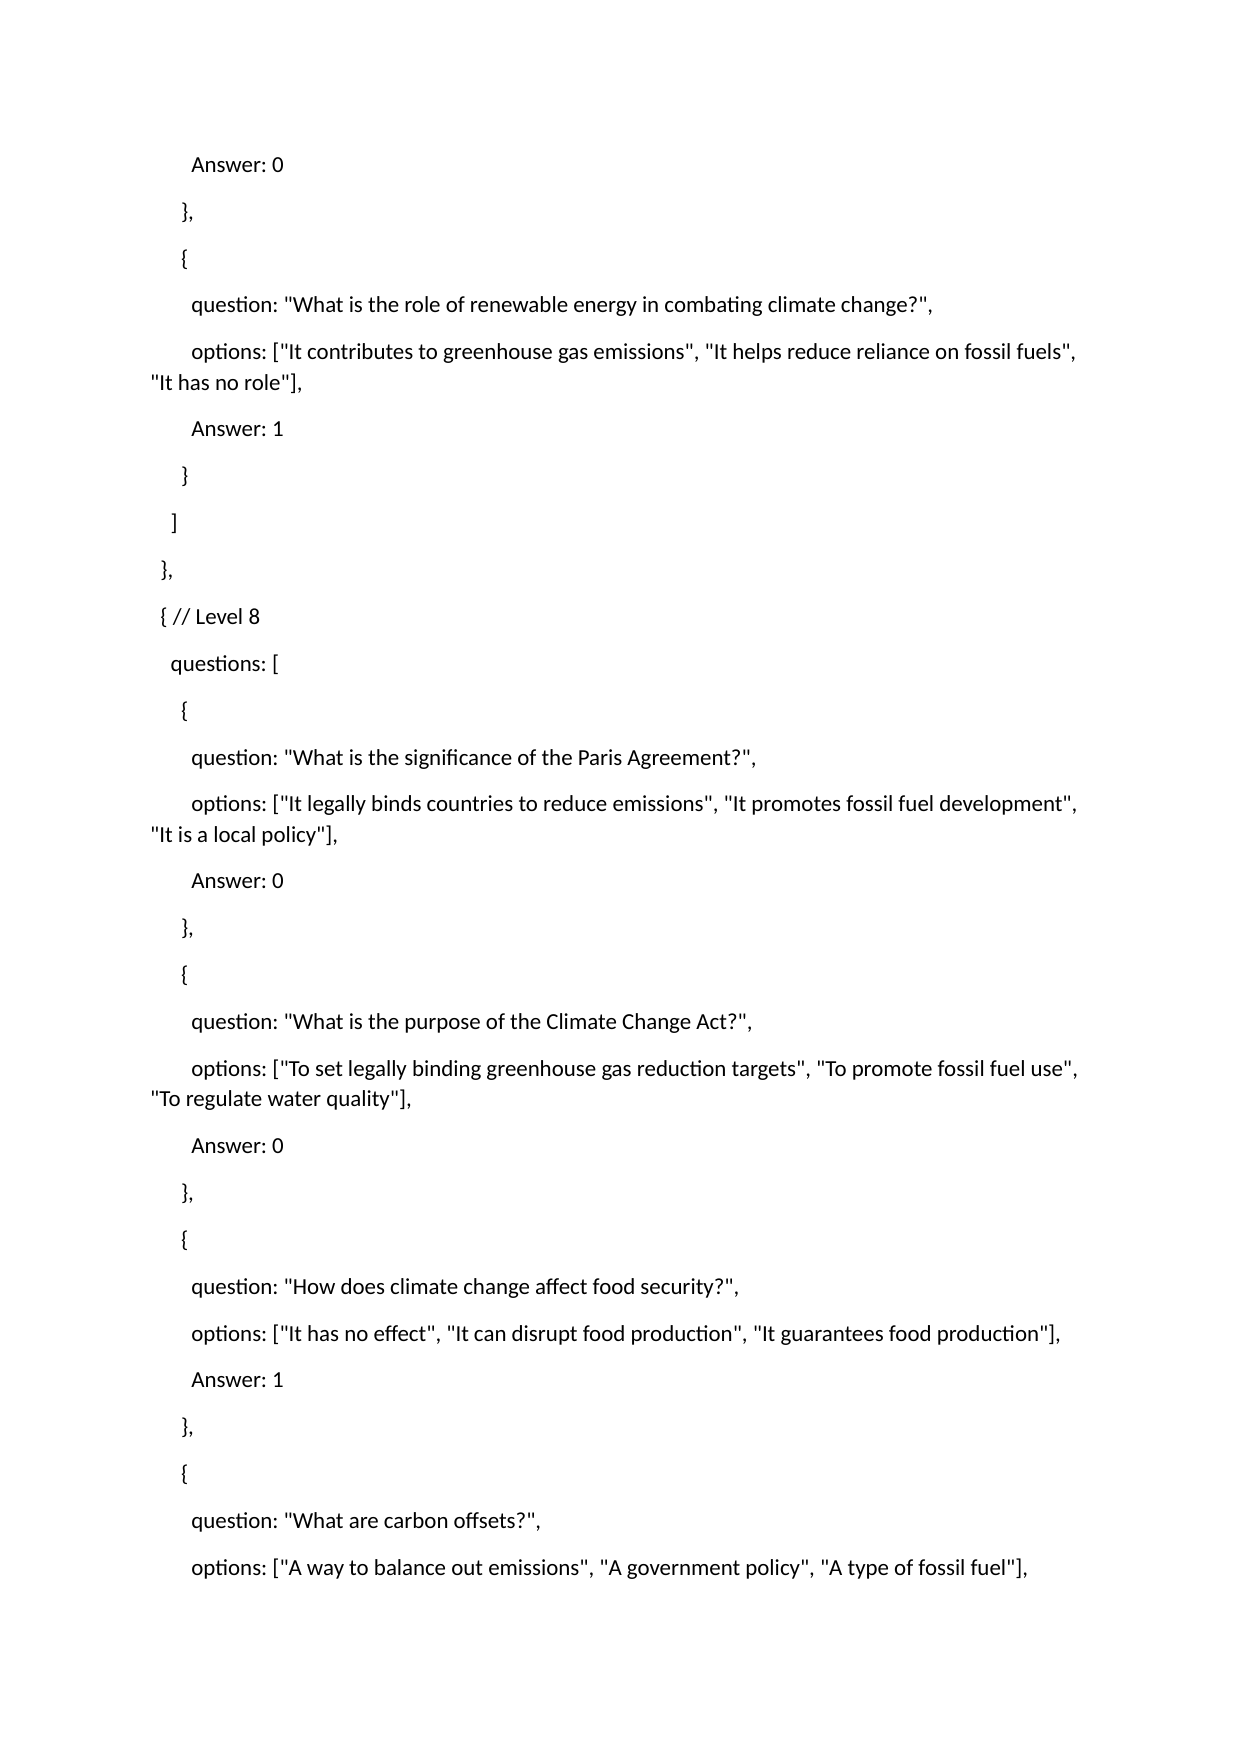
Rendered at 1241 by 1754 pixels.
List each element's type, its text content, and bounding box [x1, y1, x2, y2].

text { [150, 1459, 1090, 1487]
text Answer: 1 [150, 1366, 1090, 1394]
text Answer: 0 [150, 150, 1090, 178]
text { // Level 8 [150, 602, 1090, 630]
text question: "What is the significance of the Paris Agreement?", [150, 743, 1090, 771]
text } [150, 461, 1090, 489]
text options: ["A way to balance out emissions", "A government policy", "A type of fossil fuel"], [150, 1553, 1090, 1581]
text options: ["It has no effect", "It can disrupt food production", "It guarantees food production"], [150, 1319, 1090, 1347]
text question: "What is the role of renewable energy in combating climate change?", [150, 291, 1090, 319]
text { [150, 1225, 1090, 1253]
text Answer: 0 [150, 867, 1090, 895]
text options: ["To set legally binding greenhouse gas reduction targets", "To promote fossil fuel use", "To regulate water quality"], [150, 1054, 1090, 1112]
text Answer: 1 [150, 414, 1090, 443]
text question: "What is the purpose of the Climate Change Act?", [150, 1007, 1090, 1035]
text question: "How does climate change affect food security?", [150, 1272, 1090, 1300]
text }, [150, 913, 1090, 942]
text options: ["It contributes to greenhouse gas emissions", "It helps reduce reliance on fossil fuels", "It has no role"], [150, 337, 1090, 396]
text }, [150, 555, 1090, 583]
text { [150, 696, 1090, 724]
text }, [150, 1178, 1090, 1206]
text }, [150, 1412, 1090, 1441]
text options: ["It legally binds countries to reduce emissions", "It promotes fossil fuel development", "It is a local policy"], [150, 789, 1090, 848]
text ] [150, 508, 1090, 536]
text }, [150, 197, 1090, 225]
text questions: [ [150, 649, 1090, 677]
text Answer: 0 [150, 1131, 1090, 1159]
text question: "What are carbon offsets?", [150, 1506, 1090, 1534]
text { [150, 244, 1090, 272]
text { [150, 960, 1090, 988]
